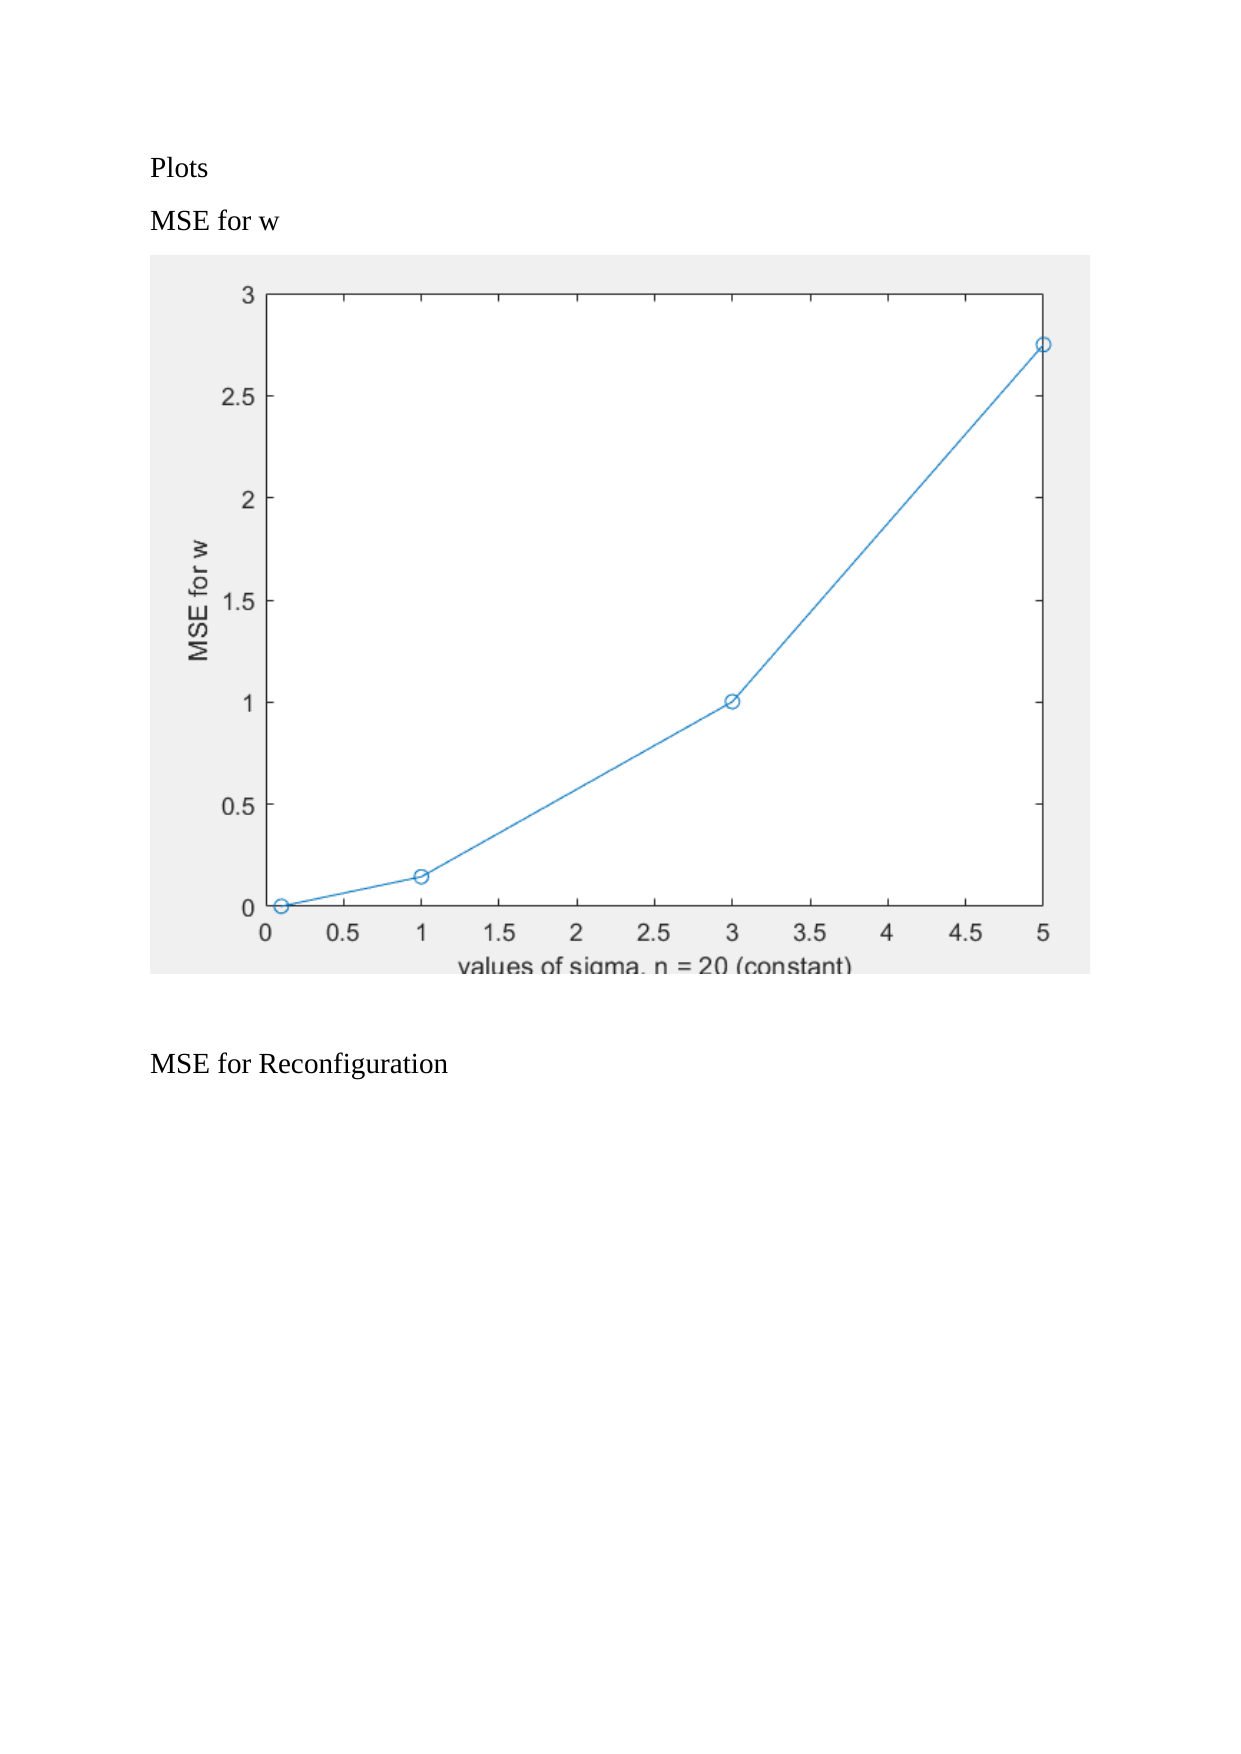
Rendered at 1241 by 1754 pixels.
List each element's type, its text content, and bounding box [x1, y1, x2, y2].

text Plots [150, 150, 1090, 183]
text MSE for w [150, 203, 1090, 236]
picture [150, 255, 1091, 974]
text MSE for Reconfiguration [150, 1046, 1090, 1079]
